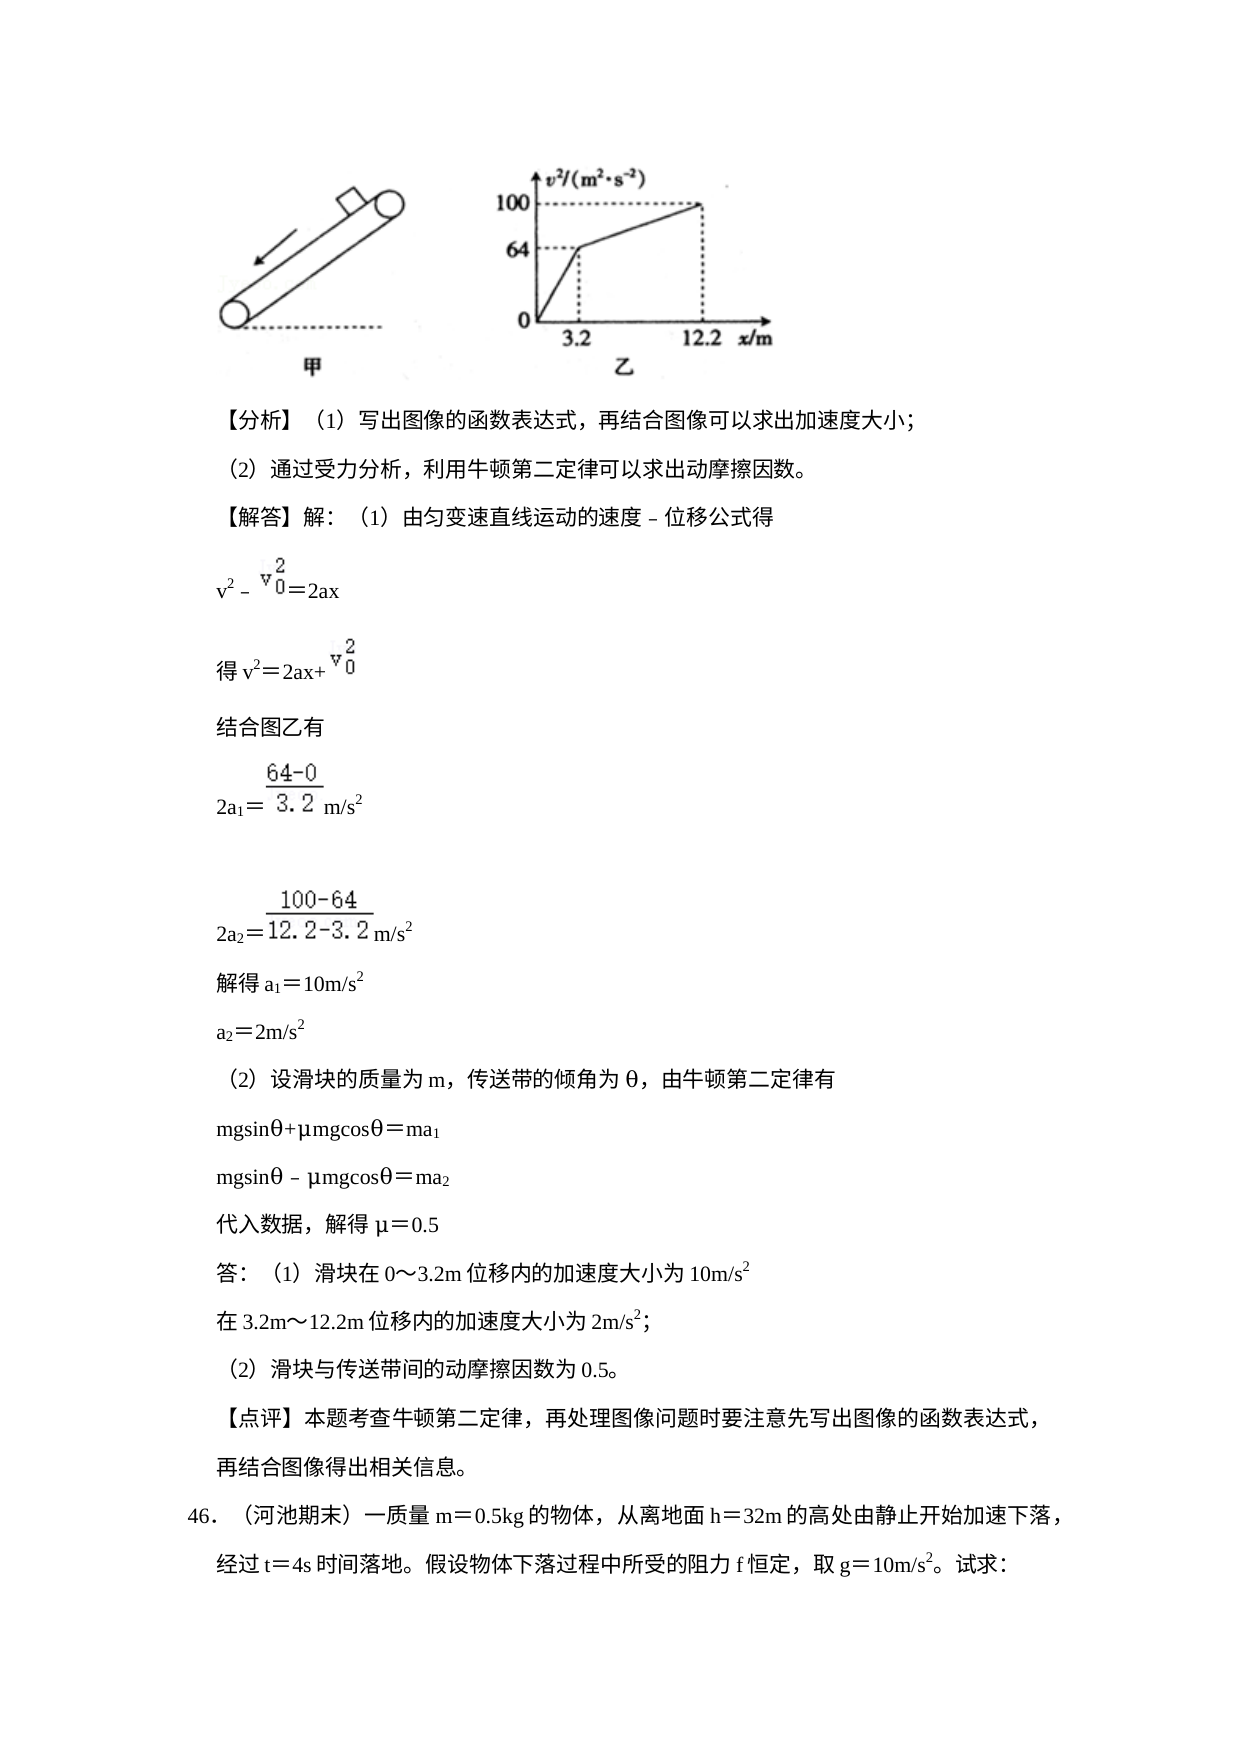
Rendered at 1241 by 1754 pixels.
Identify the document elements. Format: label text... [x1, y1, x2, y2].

picture [256, 556, 286, 599]
picture [216, 162, 779, 384]
text 得v2＝2ax+ [216, 629, 1053, 694]
text v2﹣＝2ax [216, 548, 1053, 613]
text 【点评】本题考查牛顿第二定律，再处理图像问题时要注意先写出图像的函数表达式，再结合图像得出相关信息。 [216, 1400, 1053, 1482]
text 【解答】解：（1）由匀变速直线运动的速度﹣位移公式得 [216, 499, 1053, 532]
text 2a2＝m/s2 [216, 884, 1053, 949]
text 46．（河池期末）一质量m＝0.5kg的物体，从离地面h＝32m的高处由静止开始加速下落，经过t＝4s时间落地。假设物体下落过程中所受的阻力f恒定，取g＝10m/s2。试求： [187, 1497, 1053, 1579]
text 代入数据，解得μ＝0.5 [216, 1207, 1053, 1239]
text mgsinθ﹣μmgcosθ＝ma2 [216, 1159, 1053, 1191]
text 解得a1＝10m/s2 [216, 965, 1053, 998]
text （2）滑块与传送带间的动摩擦因数为0.5。 [216, 1352, 1053, 1384]
text （2）通过受力分析，利用牛顿第二定律可以求出动摩擦因数。 [216, 451, 1053, 484]
text 【分析】（1）写出图像的函数表达式，再结合图像可以求出加速度大小； [216, 403, 1053, 435]
text 答：（1）滑块在0～3.2m位移内的加速度大小为10m/s2 [216, 1255, 1053, 1288]
picture [265, 759, 324, 815]
text 结合图乙有 [216, 709, 1053, 742]
text （2）设滑块的质量为m，传送带的倾角为θ，由牛顿第二定律有 [216, 1062, 1053, 1094]
picture [326, 636, 356, 679]
text a2＝2m/s2 [216, 1014, 1053, 1046]
text 2a1＝m/s2 [216, 758, 1053, 823]
text 在3.2m～12.2m位移内的加速度大小为2m/s2； [216, 1304, 1053, 1336]
text mgsinθ+μmgcosθ＝ma1 [216, 1110, 1053, 1143]
picture [265, 886, 374, 942]
